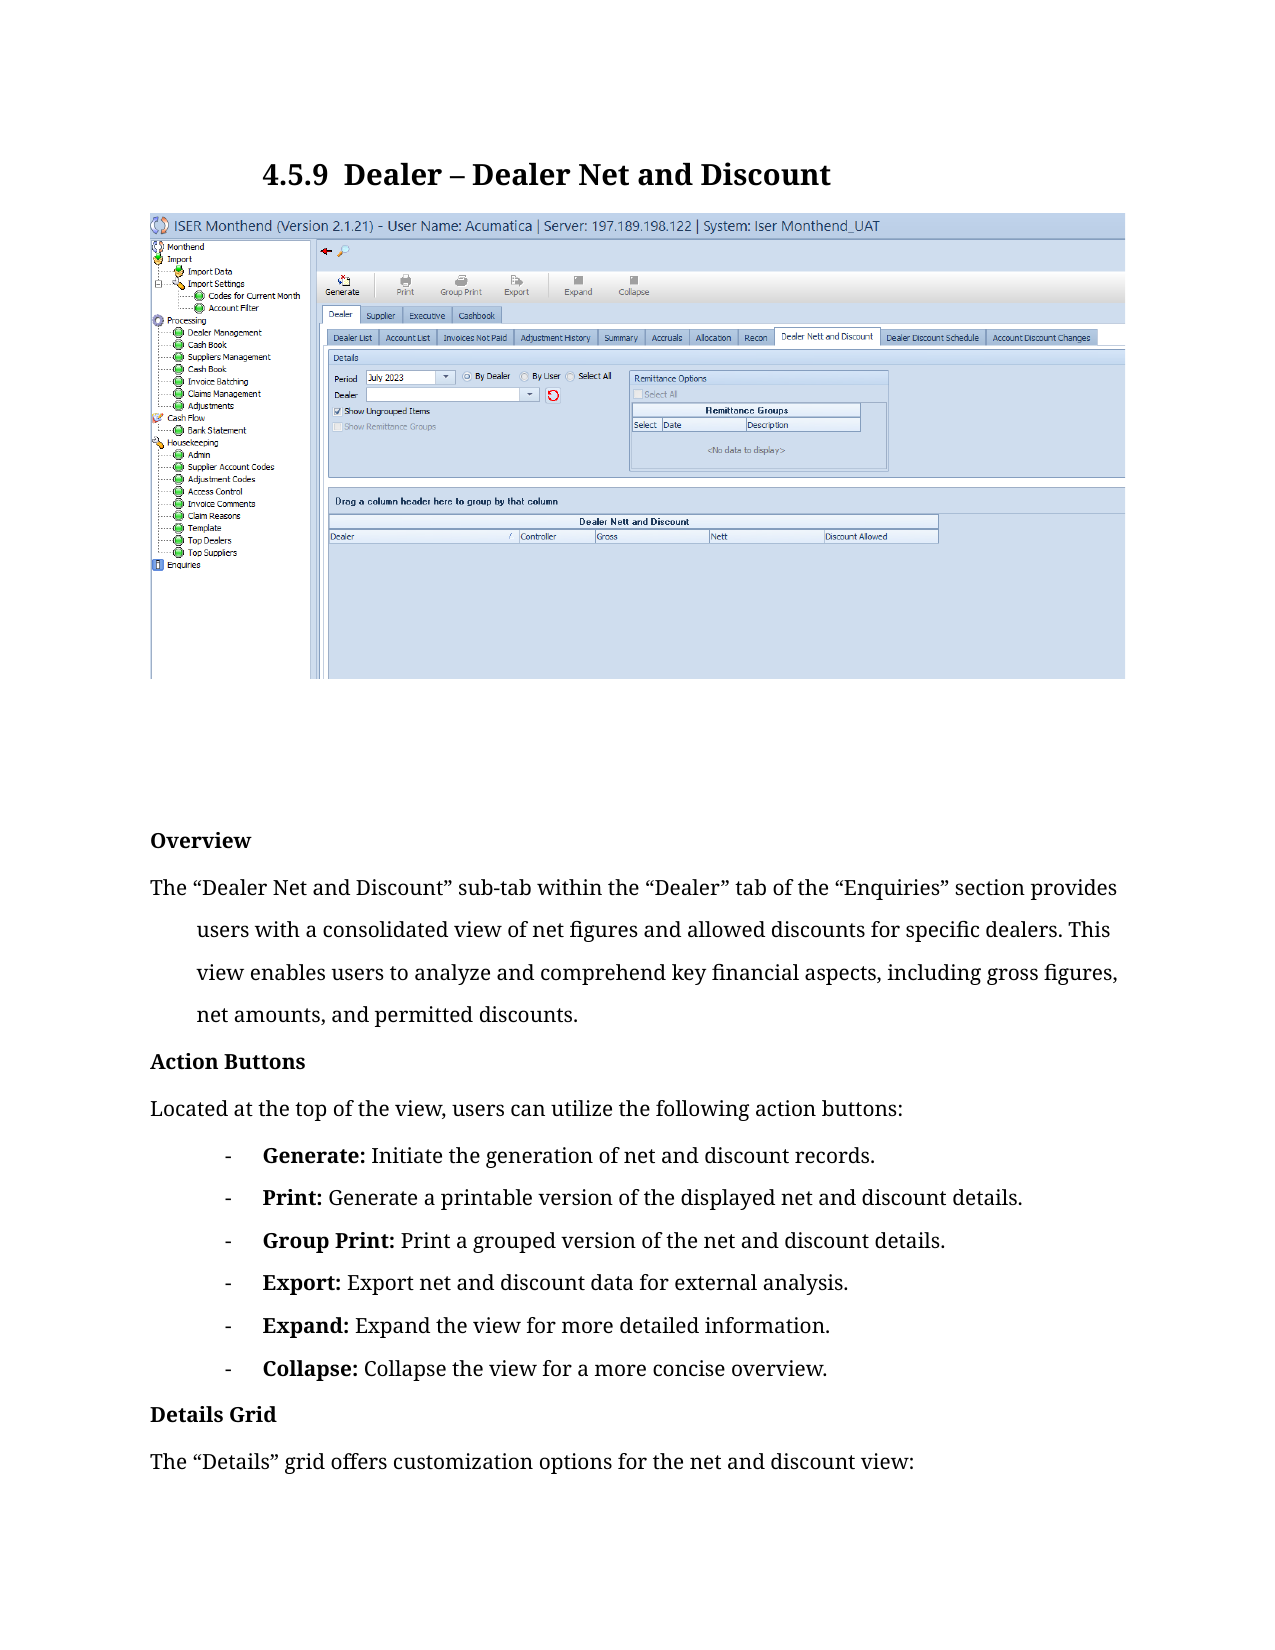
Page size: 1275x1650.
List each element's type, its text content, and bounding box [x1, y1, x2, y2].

list Expand: Expand the view for more detailed information. [225, 1311, 1125, 1339]
text Overview [150, 826, 1125, 854]
text The “Dealer Net and Discount” sub-tab within the “Dealer” tab of the “Enquiries” section provides users with a consolidated view of net figures and allowed discounts for specific dealers. This view enables users to analyze and comprehend key financial aspects, including gross figures, net amounts, and permitted discounts. [150, 873, 1125, 1029]
text The “Details” grid offers customization options for the net and discount view: [150, 1447, 1125, 1476]
list Group Print: Print a grouped version of the net and discount details. [225, 1226, 1125, 1254]
list Collapse: Collapse the view for a more concise overview. [225, 1354, 1125, 1382]
picture [150, 213, 1125, 679]
text Action Buttons [150, 1047, 1125, 1076]
list Generate: Initiate the generation of net and discount records. [225, 1141, 1125, 1169]
text Located at the top of the view, users can utilize the following action buttons: [150, 1094, 1125, 1122]
list Export: Export net and discount data for external analysis. [225, 1268, 1125, 1297]
list Print: Generate a printable version of the displayed net and discount details. [225, 1183, 1125, 1212]
text Details Grid [150, 1401, 1125, 1429]
subtitle Dealer – Dealer Net and Discount [262, 154, 1125, 194]
